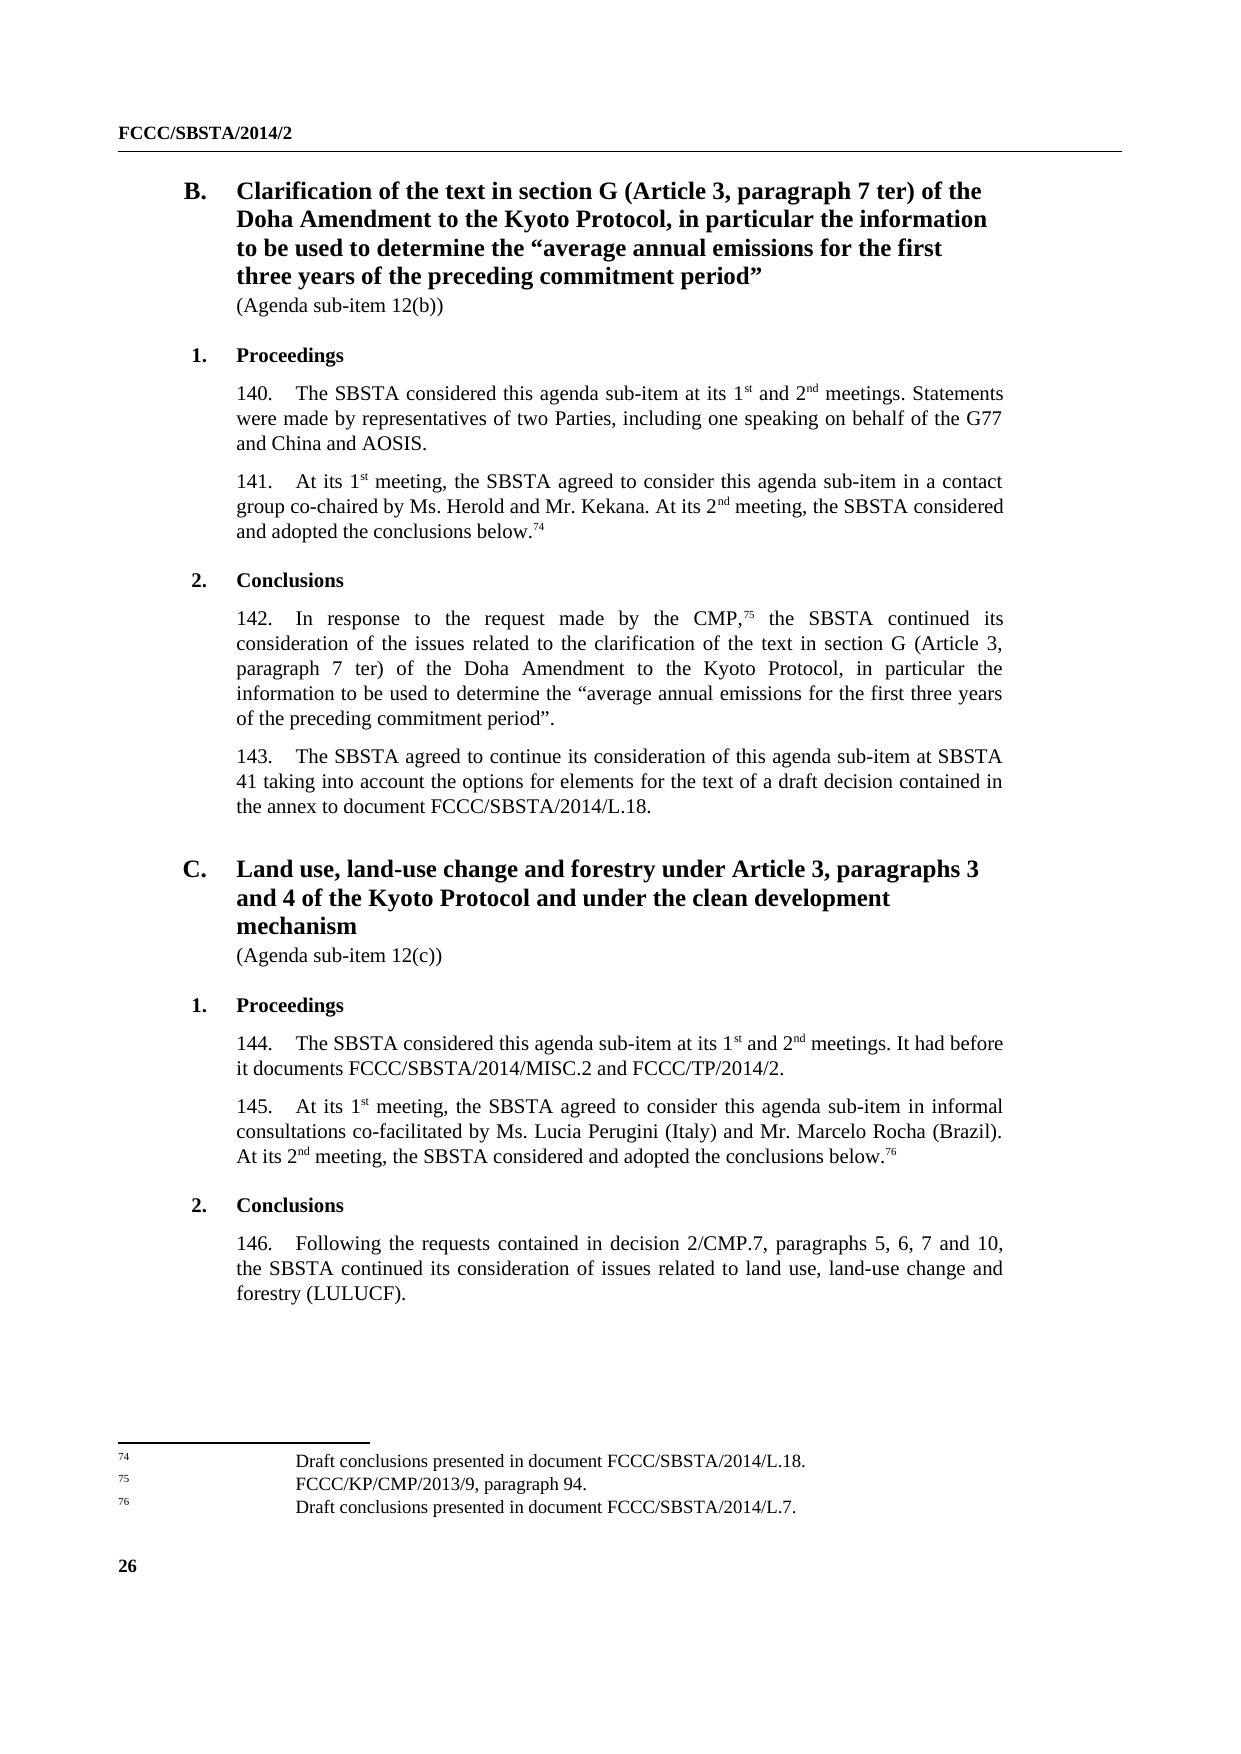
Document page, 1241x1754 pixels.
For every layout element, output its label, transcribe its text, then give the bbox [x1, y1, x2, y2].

text 2. Conclusions [118, 568, 1004, 593]
text 2. Conclusions [118, 1193, 1004, 1218]
text 1. Proceedings [118, 343, 1004, 368]
text 146. Following the requests contained in decision 2/CMP.7, paragraphs 5, 6, 7 and 10, the SBSTA continued its consideration of issues related to land use, land-use change and forestry (LULUCF). [236, 1230, 1004, 1305]
text 144. The SBSTA considered this agenda sub-item at its 1st and 2nd meetings. It had before it documents FCCC/SBSTA/2014/MISC.2 and FCCC/TP/2014/2. [236, 1030, 1004, 1080]
text 143. The SBSTA agreed to continue its consideration of this agenda sub-item at SBSTA 41 taking into account the options for elements for the text of a draft decision contained in the annex to document FCCC/SBSTA/2014/L.18. [236, 743, 1004, 818]
text 1. Proceedings [118, 993, 1004, 1018]
text 142. In response to the request made by the CMP, the SBSTA continued its consideration of the issues related to the clarification of the text in section G (Article 3, paragraph 7 ter) of the Doha Amendment to the Kyoto Protocol, in particular the information to be used to determine the “average annual emissions for the first three years of the preceding commitment period”. [236, 605, 1004, 730]
text 145. At its 1st meeting, the SBSTA agreed to consider this agenda sub-item in informal consultations co-facilitated by Ms. Lucia Perugini (Italy) and Mr. Marcelo Rocha (Brazil). At its 2nd meeting, the SBSTA considered and adopted the conclusions below. [236, 1093, 1004, 1168]
text 140. The SBSTA considered this agenda sub-item at its 1st and 2nd meetings. Statements were made by representatives of two Parties, including one speaking on behalf of the G77 and China and AOSIS. [236, 380, 1004, 455]
text B. Clarification of the text in section G (Article 3, paragraph 7 ter) of the Doha Amendment to the Kyoto Protocol, in particular the information to be used to determine the “average annual emissions for the first three years of the preceding commitment period” (Agenda sub-item 12(b)) [118, 177, 1004, 318]
text C. Land use, land-use change and forestry under Article 3, paragraphs 3 and 4 of the Kyoto Protocol and under the clean development mechanism (Agenda sub-item 12(c)) [118, 855, 1004, 968]
text 141. At its 1st meeting, the SBSTA agreed to consider this agenda sub-item in a contact group co-chaired by Ms. Herold and Mr. Kekana. At its 2nd meeting, the SBSTA considered and adopted the conclusions below. [236, 468, 1004, 543]
